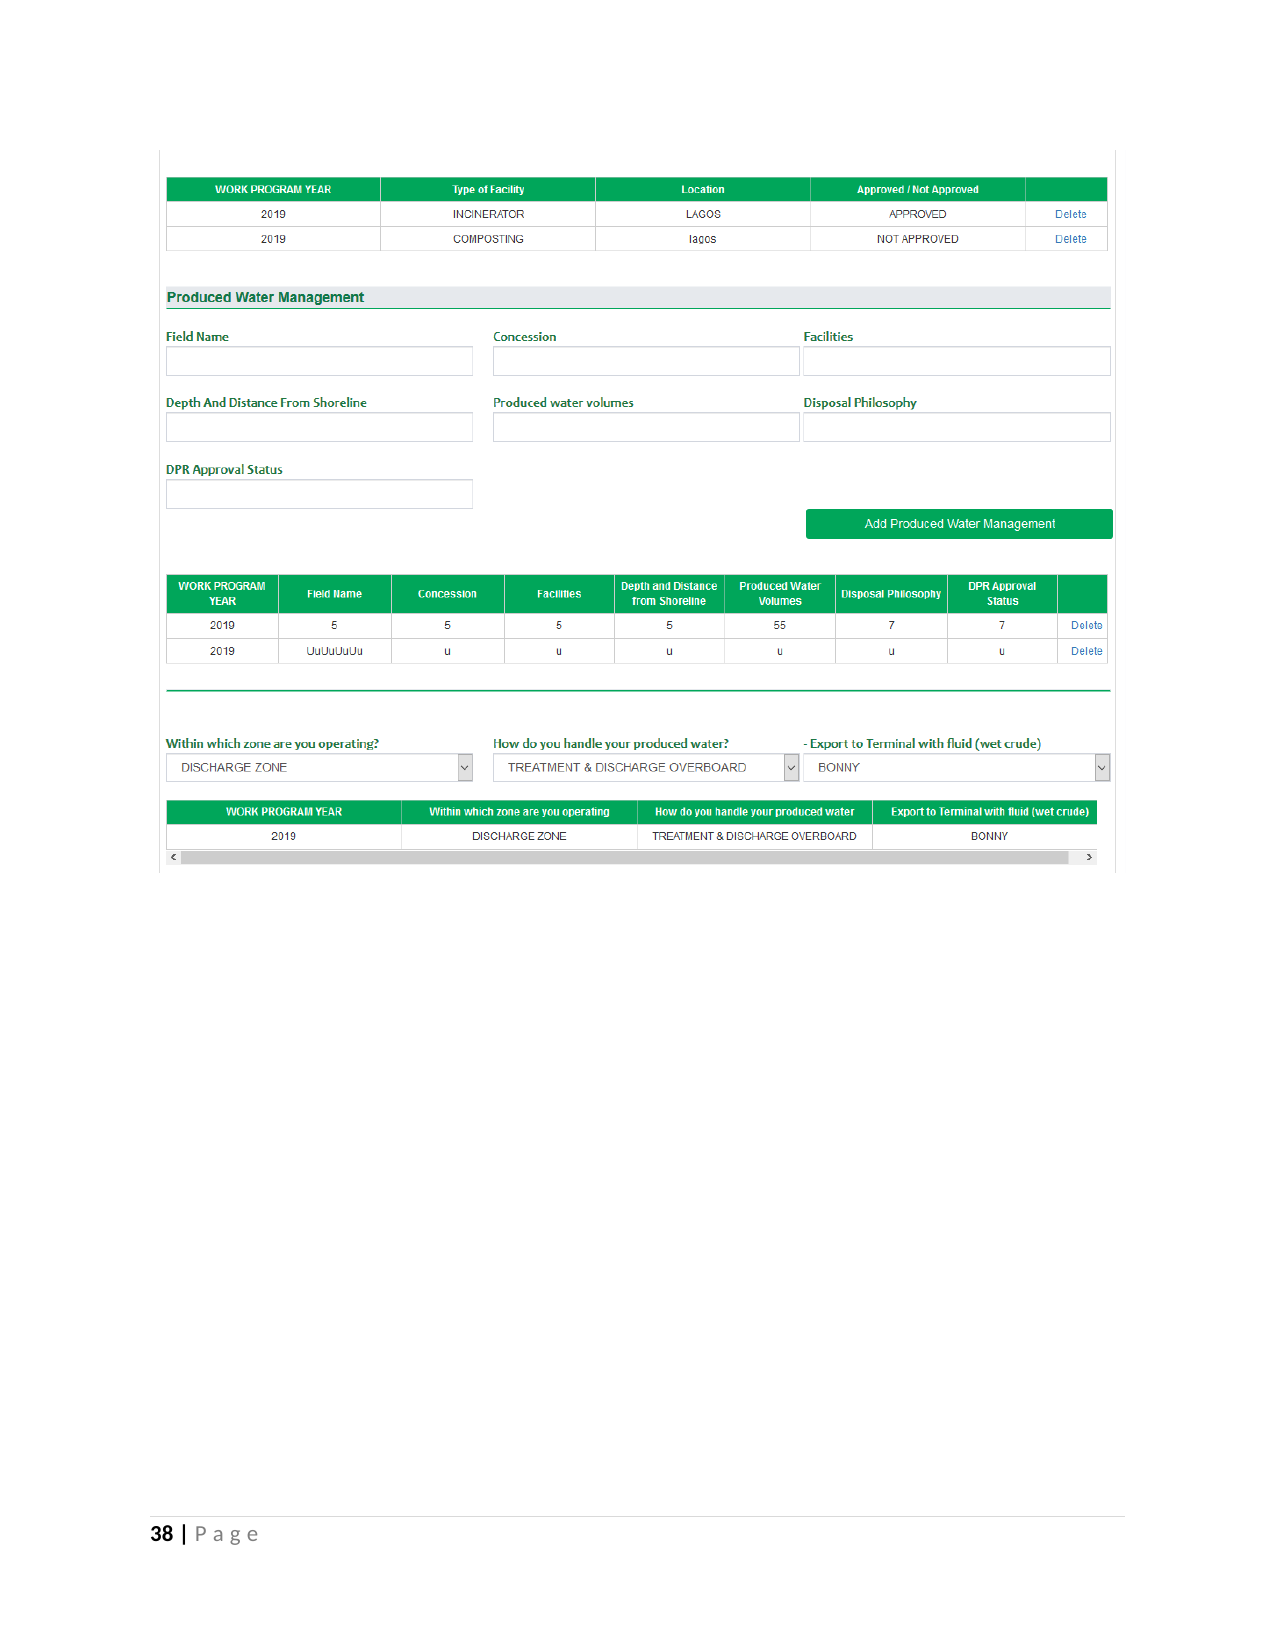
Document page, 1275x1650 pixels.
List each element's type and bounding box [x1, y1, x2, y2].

picture [150, 150, 1125, 873]
